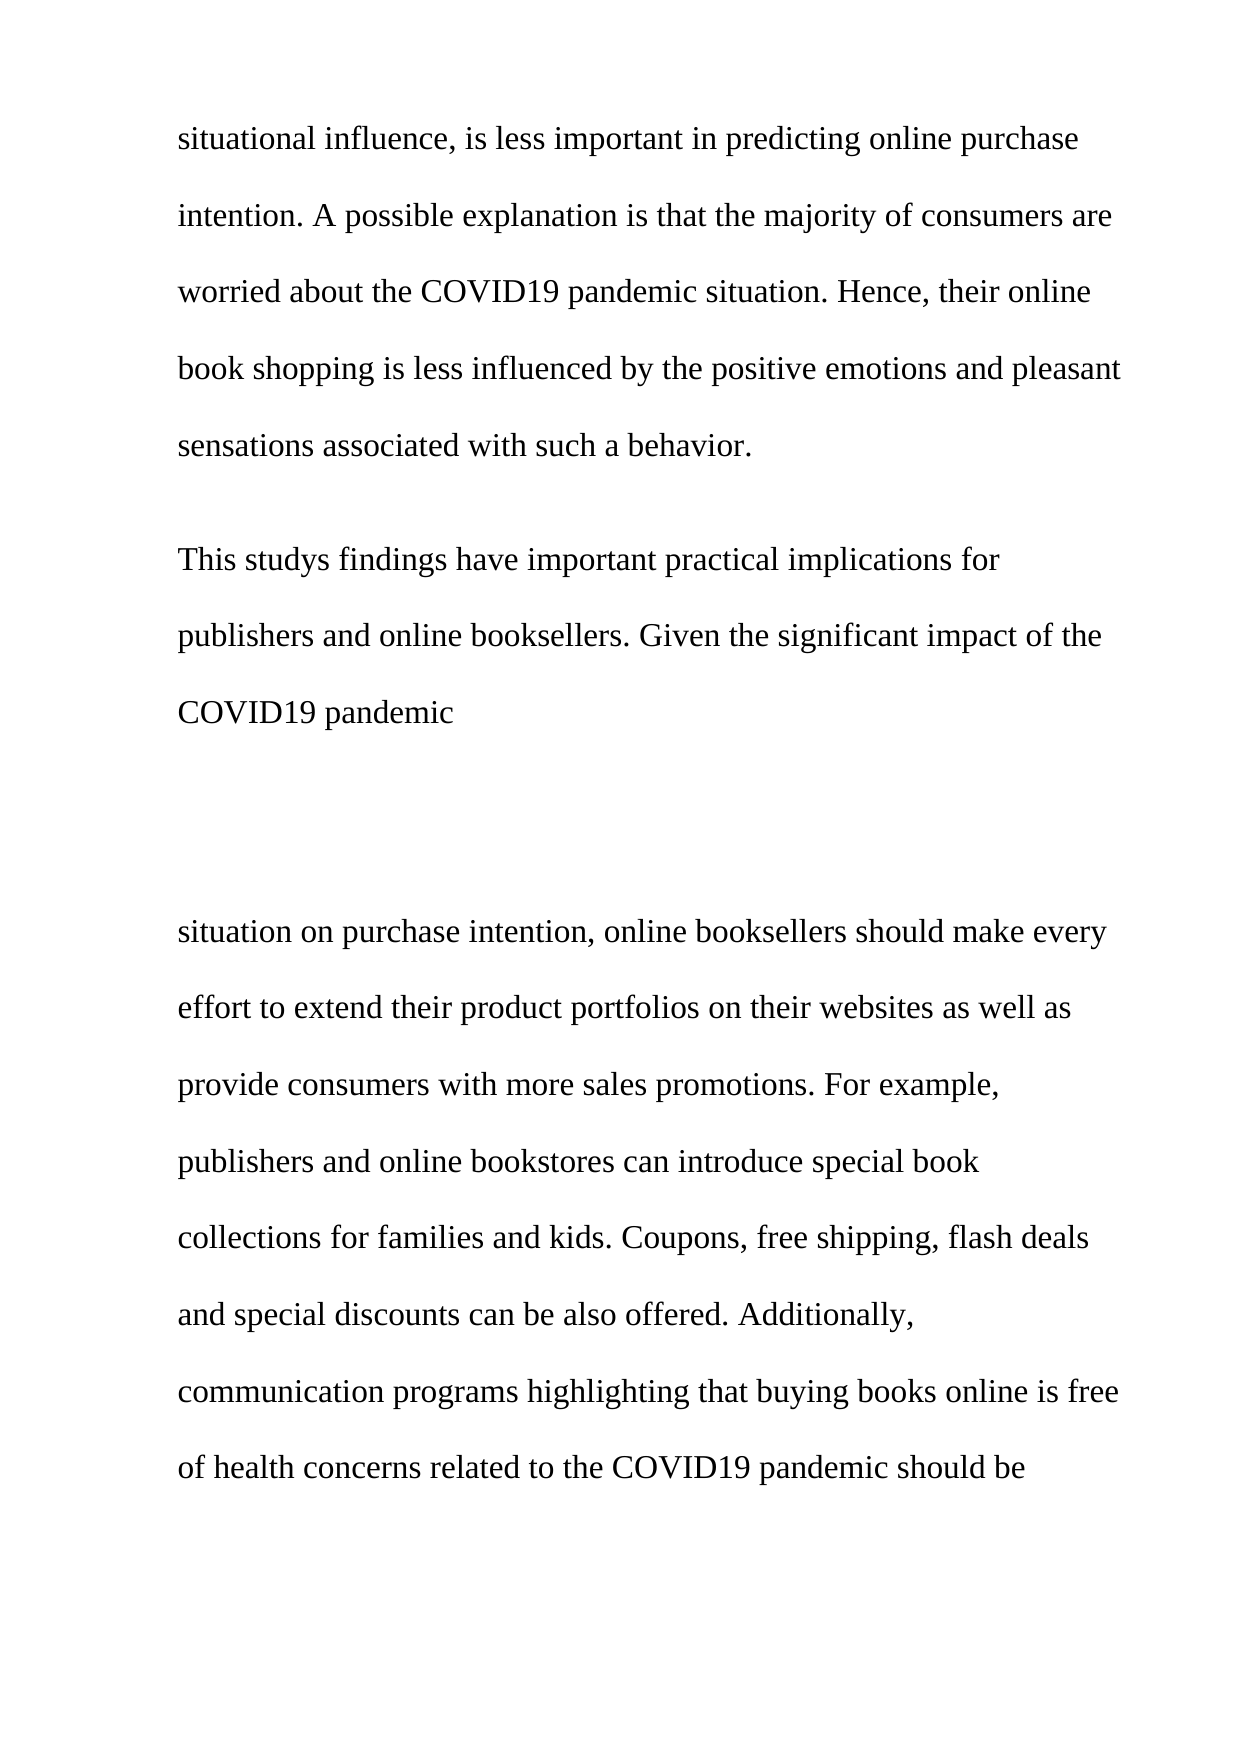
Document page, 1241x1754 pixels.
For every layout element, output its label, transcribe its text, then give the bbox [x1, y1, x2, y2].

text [177, 911, 1122, 1486]
text This studys findings have important practical implications for publishers and online booksellers. Given the significant impact of the COVID19 pandemic [177, 539, 1122, 731]
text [177, 118, 1122, 463]
